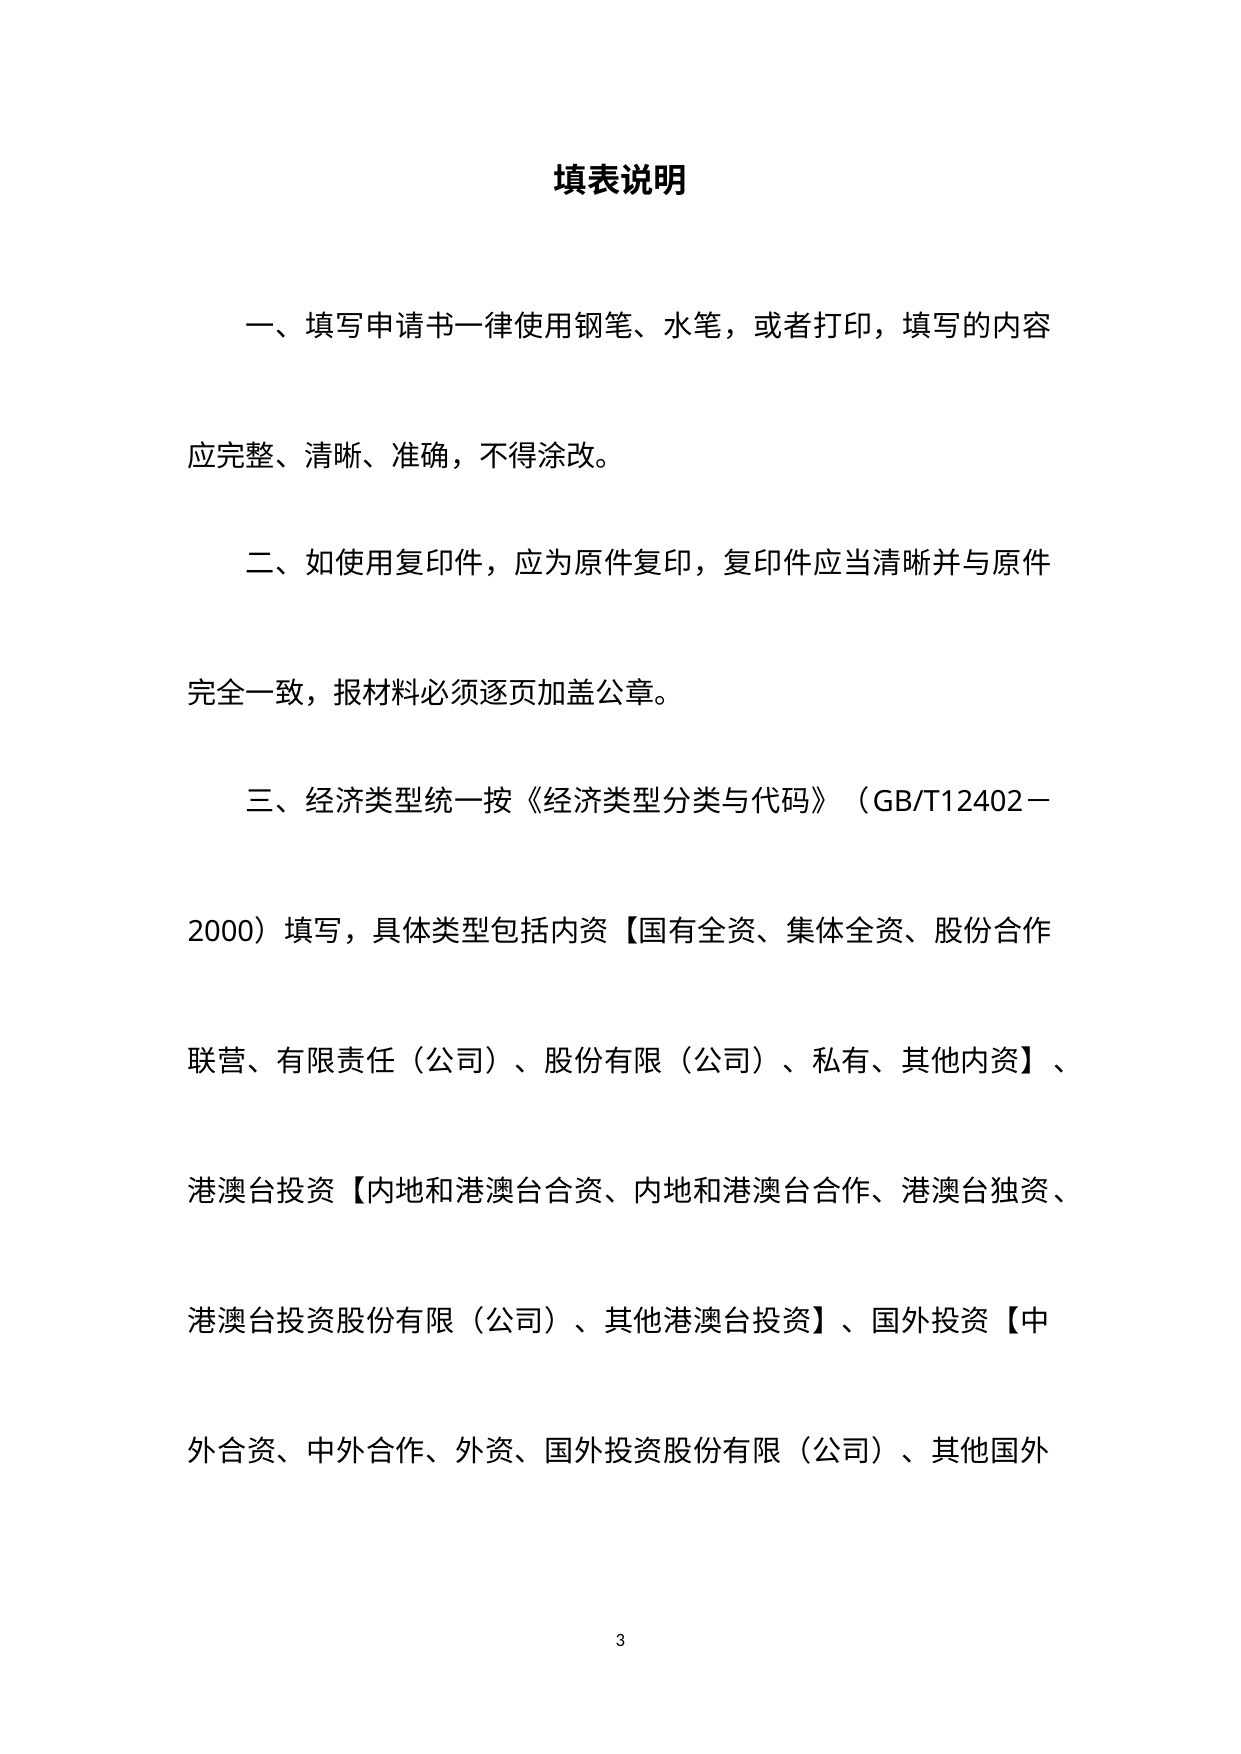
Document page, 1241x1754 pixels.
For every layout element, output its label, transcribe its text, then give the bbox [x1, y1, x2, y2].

text 一、填写申请书一律使用钢笔、水笔，或者打印，填写的内容应完整、清晰、准确，不得涂改。 [187, 291, 1053, 486]
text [187, 766, 1053, 1481]
text 填表说明 [188, 146, 1053, 211]
text 二、如使用复印件，应为原件复印，复印件应当清晰并与原件完全一致，报材料必须逐页加盖公章。 [187, 529, 1053, 724]
